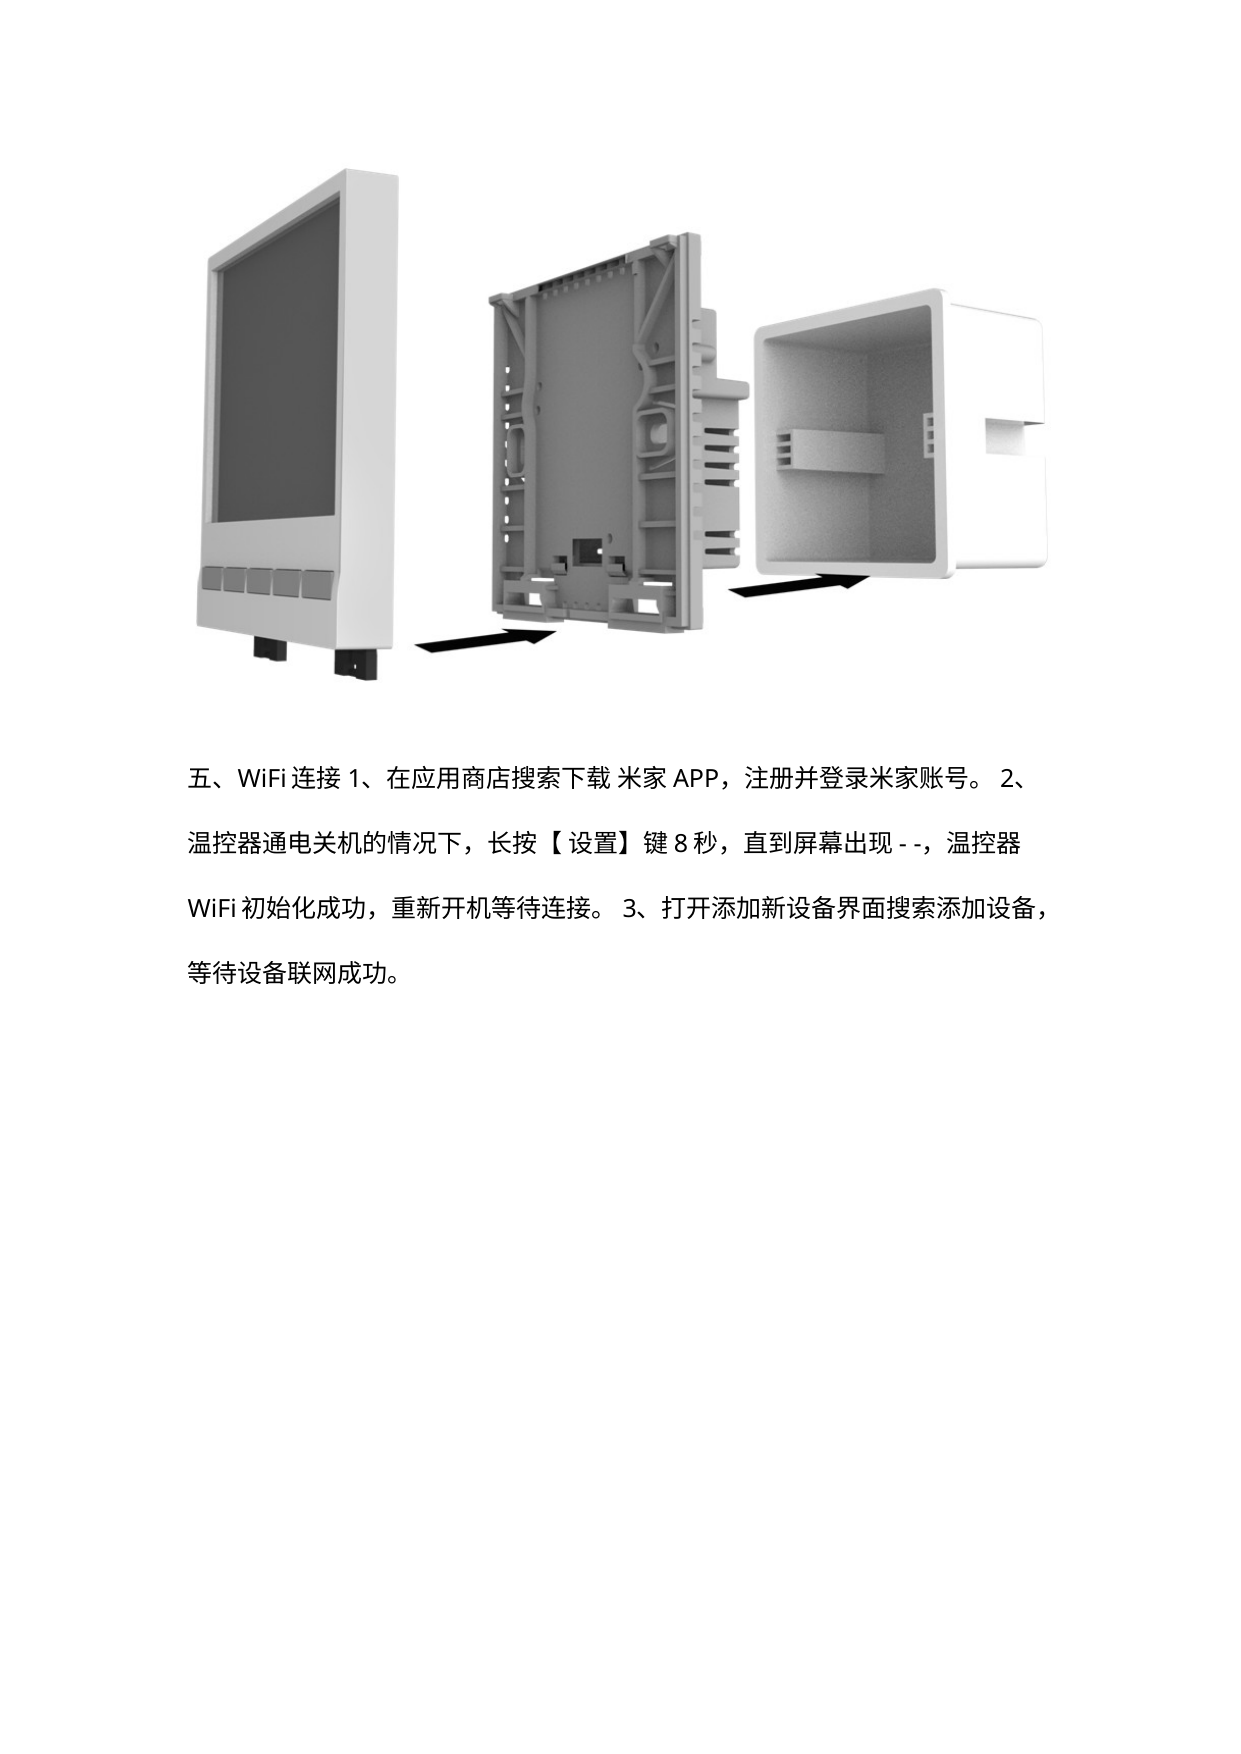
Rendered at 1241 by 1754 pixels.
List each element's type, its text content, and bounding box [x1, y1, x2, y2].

picture [187, 162, 1053, 684]
text 五、WiFi连接 1、在应用商店搜索下载 米家 APP，注册并登录米家账号。 2、温控器通电关机的情况下，长按【 设置】键 8秒，直到屏幕出现 - -，温控器WiFi初始化成功，重新开机等待连接。 3、打开添加新设备界面搜索添加设备，等待设备联网成功。 [187, 744, 1053, 1004]
